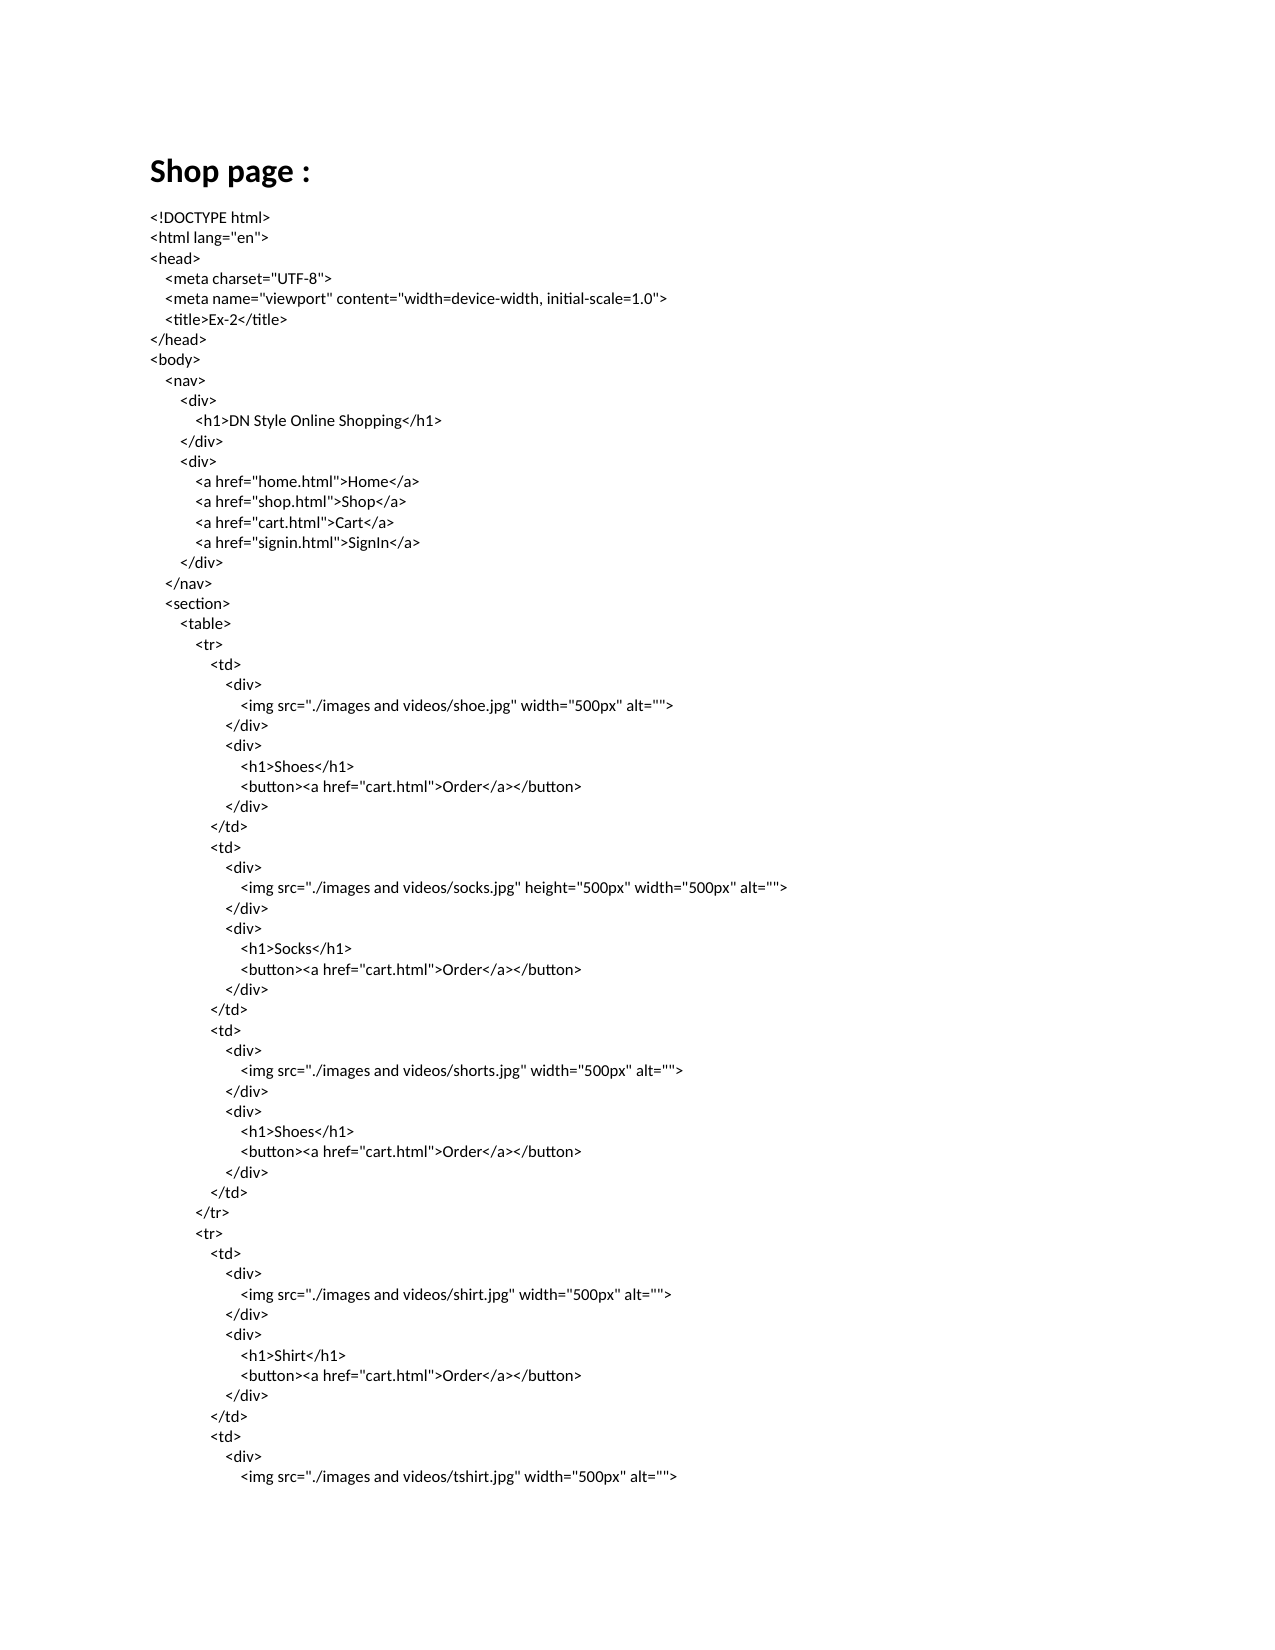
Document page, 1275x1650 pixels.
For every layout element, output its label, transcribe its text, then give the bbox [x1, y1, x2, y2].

text <td> [150, 1020, 1125, 1040]
text <td> [150, 1426, 1125, 1446]
text <a href="home.html">Home</a> [150, 471, 1125, 492]
text <a href="signin.html">SignIn</a> [150, 532, 1125, 553]
text </div> [150, 1386, 1125, 1406]
text <!DOCTYPE html> [150, 207, 1125, 228]
text </div> [150, 431, 1125, 451]
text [150, 1365, 1125, 1386]
text <div> [150, 1324, 1125, 1345]
text </nav> [150, 573, 1125, 593]
text <img src="./images and videos/shoe.jpg" width="500px" alt=""> [150, 695, 1125, 715]
text <td> [150, 837, 1125, 857]
text </div> [150, 715, 1125, 736]
text <div> [150, 736, 1125, 756]
text <button><a href="cart.html">Order</a></button> [150, 776, 1125, 796]
text <meta name="viewport" content="width=device-width, initial-scale=1.0"> [150, 289, 1125, 309]
text <div> [150, 451, 1125, 471]
text <nav> [150, 370, 1125, 390]
text <tr> [150, 634, 1125, 654]
text </td> [150, 1406, 1125, 1426]
text </td> [150, 999, 1125, 1020]
text </div> [150, 796, 1125, 817]
text <td> [150, 654, 1125, 674]
text <a href="cart.html">Cart</a> [150, 512, 1125, 532]
text <body> [150, 349, 1125, 370]
text <img src="./images and videos/shirt.jpg" width="500px" alt=""> [150, 1284, 1125, 1304]
text <h1>Shoes</h1> [150, 756, 1125, 776]
text </div> [150, 1304, 1125, 1324]
text <title>Ex-2</title> [150, 309, 1125, 329]
text <div> [150, 1264, 1125, 1284]
text <h1>DN Style Online Shopping</h1> [150, 411, 1125, 431]
text <section> [150, 593, 1125, 614]
text <div> [150, 674, 1125, 695]
text <td> [150, 1243, 1125, 1264]
text <img src="./images and videos/tshirt.jpg" width="500px" alt=""> [150, 1467, 1125, 1487]
text <img src="./images and videos/shorts.jpg" width="500px" alt=""> [150, 1061, 1125, 1081]
text </div> [150, 553, 1125, 573]
text </div> [150, 898, 1125, 918]
text <div> [150, 1040, 1125, 1061]
text <div> [150, 390, 1125, 411]
text <div> [150, 918, 1125, 939]
text </div> [150, 1081, 1125, 1101]
text <h1>Socks</h1> [150, 939, 1125, 959]
text </head> [150, 329, 1125, 349]
text <a href="shop.html">Shop</a> [150, 492, 1125, 512]
text <h1>Shirt</h1> [150, 1345, 1125, 1365]
text </td> [150, 1182, 1125, 1203]
text </tr> [150, 1203, 1125, 1223]
text <html lang="en"> [150, 228, 1125, 248]
text <meta charset="UTF-8"> [150, 268, 1125, 289]
text <div> [150, 1446, 1125, 1467]
text </div> [150, 1162, 1125, 1182]
text </div> [150, 979, 1125, 999]
text <table> [150, 614, 1125, 634]
text <div> [150, 857, 1125, 878]
text <img src="./images and videos/socks.jpg" height="500px" width="500px" alt=""> [150, 878, 1125, 898]
text Shop page : [150, 150, 1125, 191]
text <button><a href="cart.html">Order</a></button> [150, 1142, 1125, 1162]
text <div> [150, 1101, 1125, 1121]
text <button><a href="cart.html">Order</a></button> [150, 959, 1125, 979]
text <tr> [150, 1223, 1125, 1243]
text </td> [150, 817, 1125, 837]
text <head> [150, 248, 1125, 268]
text <h1>Shoes</h1> [150, 1121, 1125, 1142]
